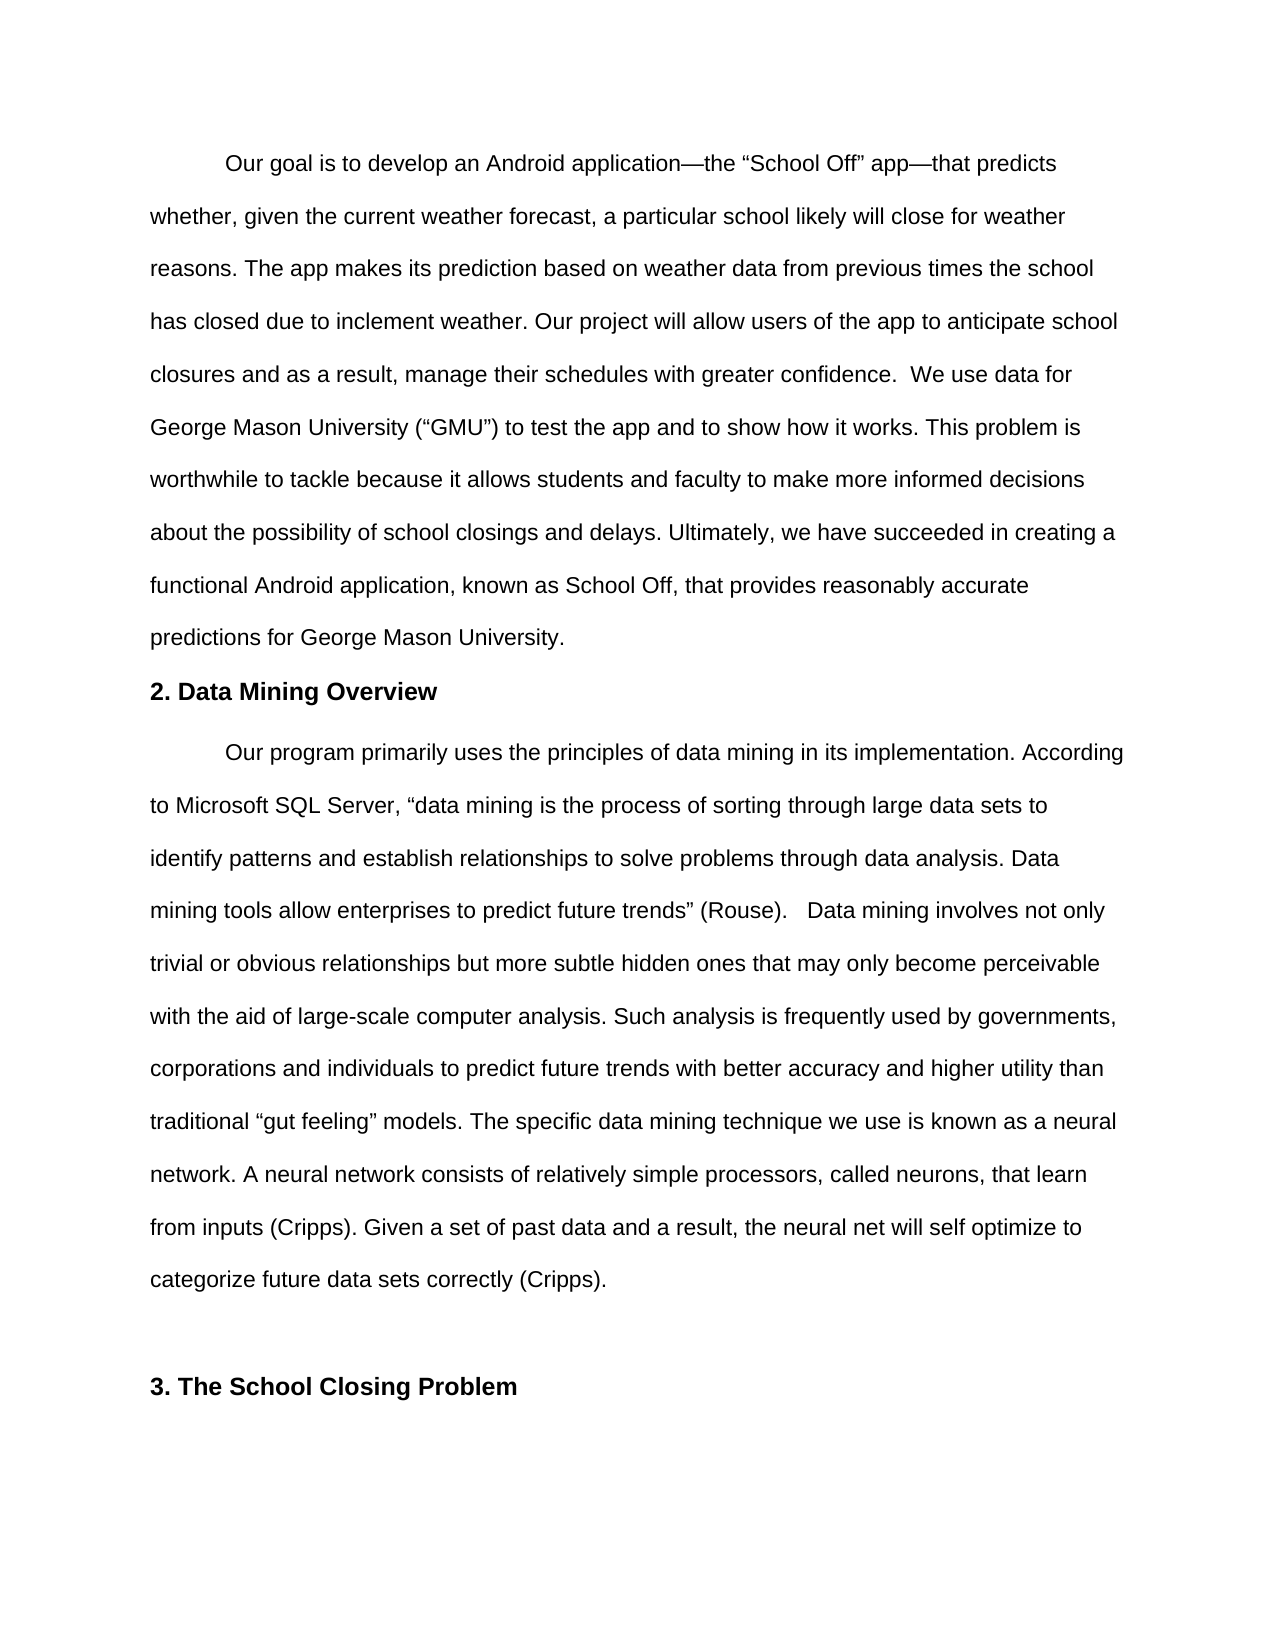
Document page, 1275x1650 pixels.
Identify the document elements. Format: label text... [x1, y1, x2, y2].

text Our program primarily uses the principles of data mining in its implementation. According to Microsoft SQL Server, “data mining is the process of sorting through large data sets to identify patterns and establish relationships to solve problems through data analysis. Data mining tools allow enterprises to predict future trends” (Rouse). Data mining involves not only trivial or obvious relationships but more subtle hidden ones that may only become perceivable with the aid of large-scale computer analysis. Such analysis is frequently used by governments, corporations and individuals to predict future trends with better accuracy and higher utility than traditional “gut feeling” models. The specific data mining technique we use is known as a neural network. A neural network consists of relatively simple processors, called neurons, that learn from inputs (Cripps). Given a set of past data and a result, the neural net will self optimize to categorize future data sets correctly (Cripps). [150, 739, 1125, 1293]
text 3. The School Closing Problem [150, 1372, 1125, 1400]
text 2. Data Mining Overview [150, 677, 1125, 706]
text Our goal is to develop an Android application—the “School Off” app—that predicts whether, given the current weather forecast, a particular school likely will close for weather reasons. The app makes its prediction based on weather data from previous times the school has closed due to inclement weather. Our project will allow users of the app to anticipate school closures and as a result, manage their schedules with greater confidence. We use data for George Mason University (“GMU”) to test the app and to show how it works. This problem is worthwhile to tackle because it allows students and faculty to make more informed decisions about the possibility of school closings and delays. Ultimately, we have succeeded in creating a functional Android application, known as School Off, that provides reasonably accurate predictions for George Mason University. [150, 150, 1125, 651]
